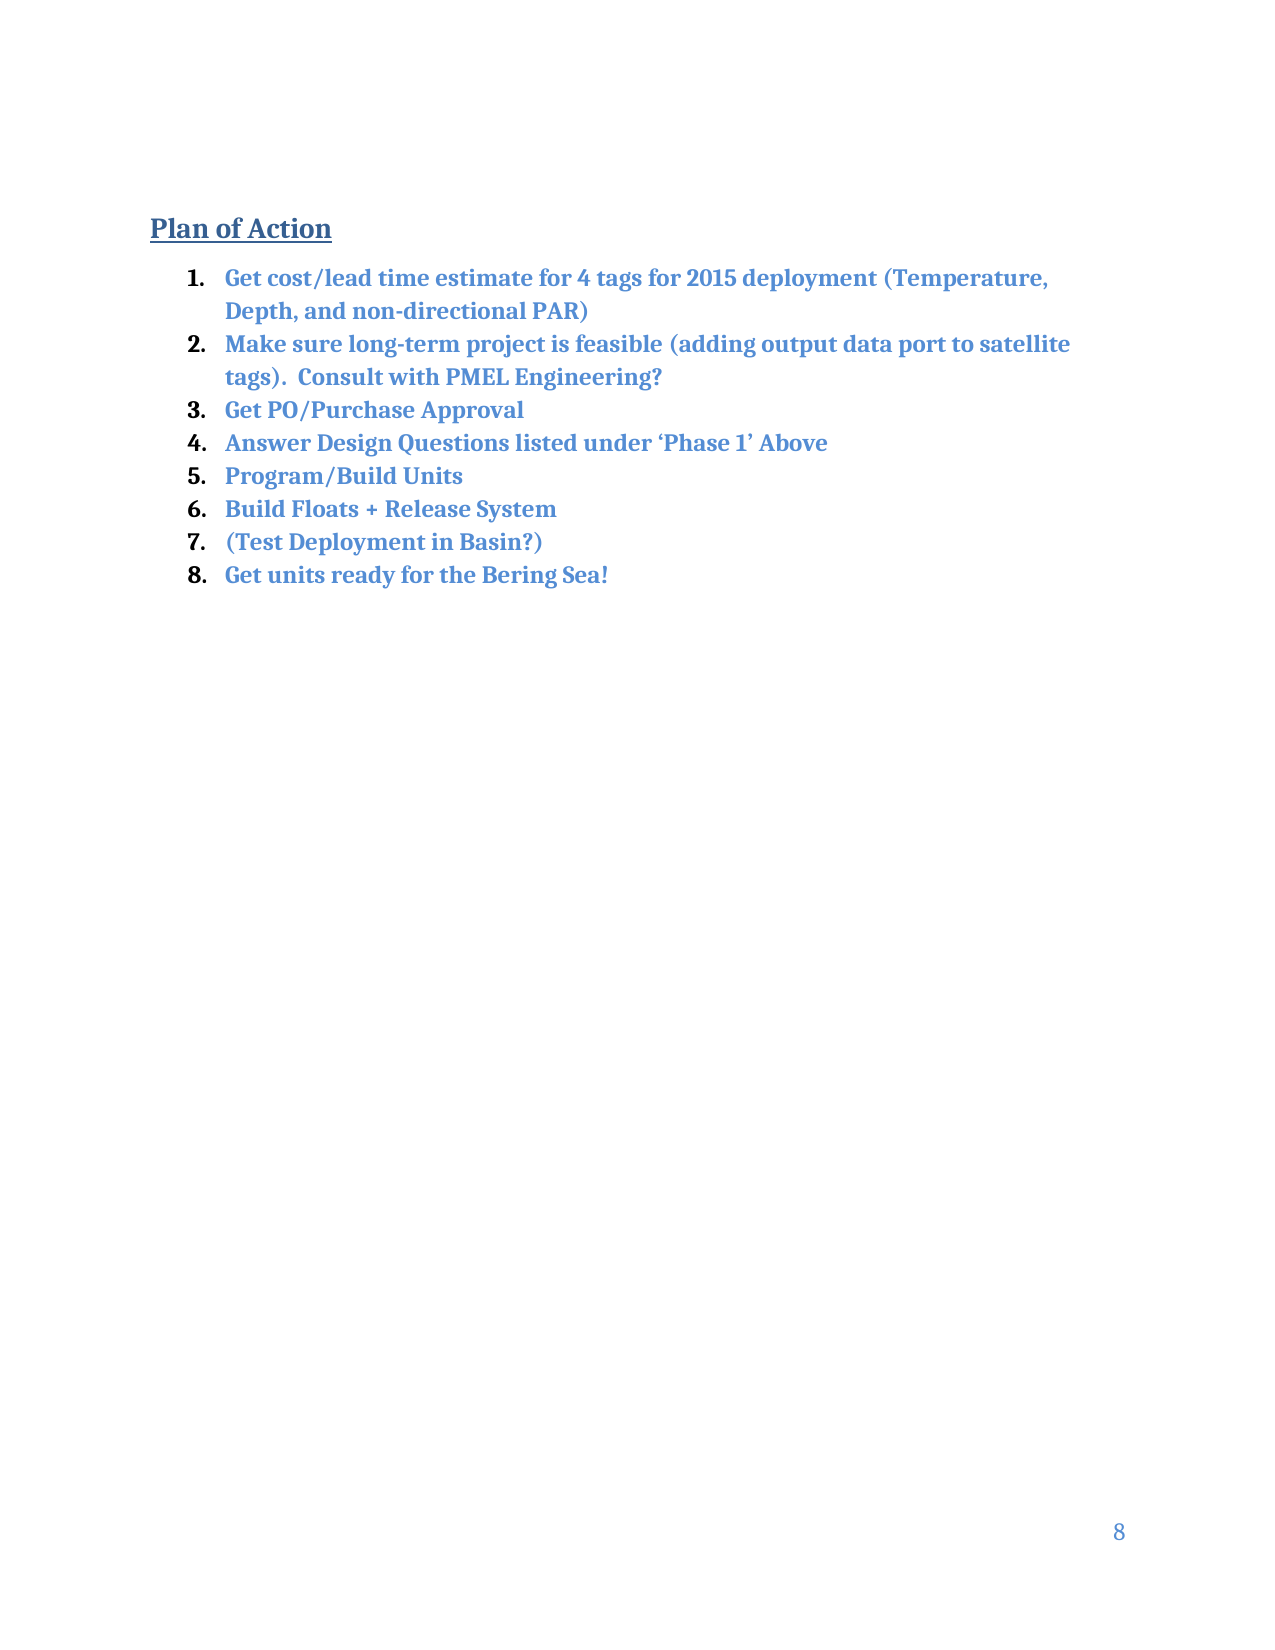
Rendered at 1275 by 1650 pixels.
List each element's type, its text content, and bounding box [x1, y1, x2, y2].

list Make sure long-term project is feasible (adding output data port to satellite tags). Consult with PMEL Engineering? [187, 329, 1125, 391]
list Program/Build Units [187, 462, 1125, 490]
list (Test Deployment in Basin?) [187, 528, 1125, 556]
list Get PO/Purchase Approval [187, 396, 1125, 424]
list Get units ready for the Bering Sea! [187, 561, 1125, 589]
list Build Floats + Release System [187, 495, 1125, 523]
list Answer Design Questions listed under ‘Phase 1’ Above [187, 429, 1125, 457]
list Get cost/lead time estimate for 4 tags for 2015 deployment (Temperature, Depth, and non-directional PAR) [187, 263, 1125, 325]
subtitle Plan of Action [150, 212, 1125, 246]
